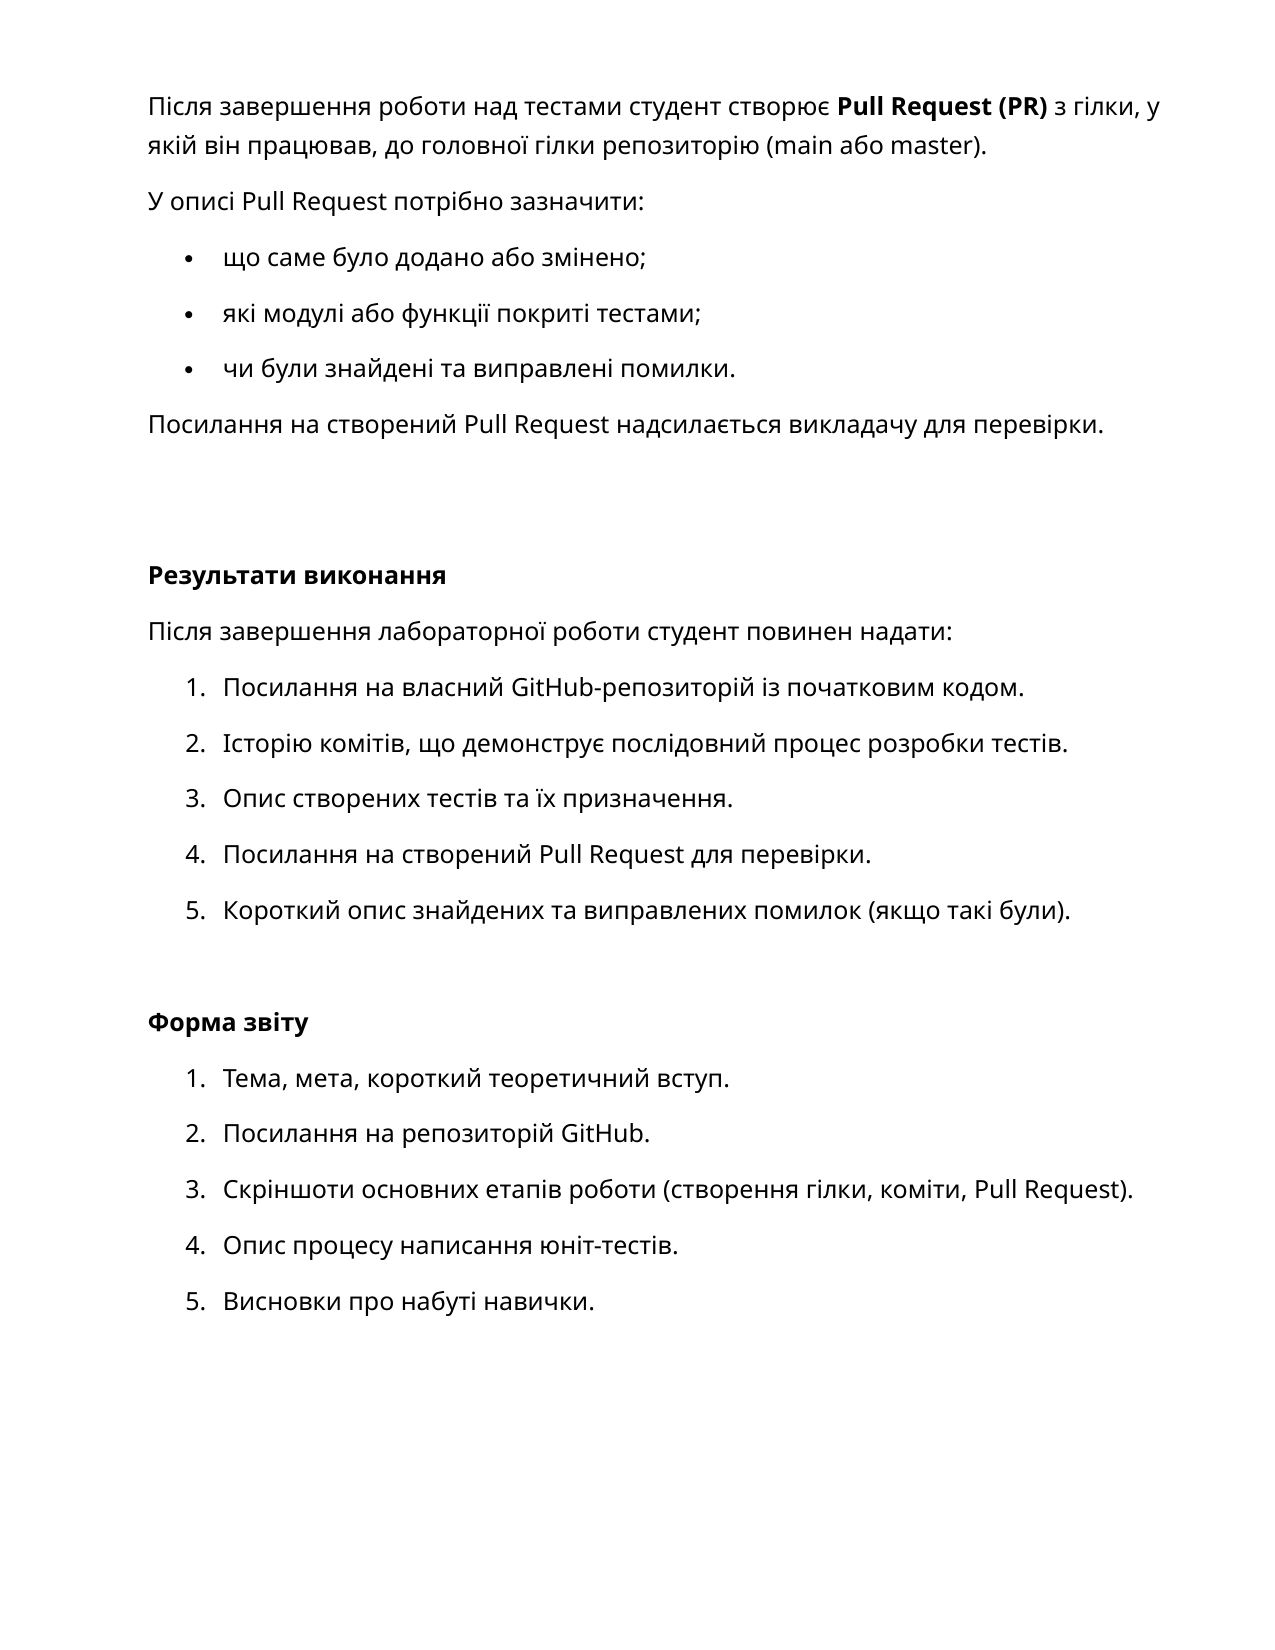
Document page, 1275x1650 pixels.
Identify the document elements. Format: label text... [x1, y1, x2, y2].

text Результати виконання [148, 558, 1186, 592]
list Скріншоти основних етапів роботи (створення гілки, коміти, Pull Request). [185, 1172, 1186, 1206]
text Посилання на створений Pull Request надсилається викладачу для перевірки. [148, 407, 1186, 480]
list Посилання на власний GitHub-репозиторій із початковим кодом. [185, 669, 1186, 703]
list Короткий опис знайдених та виправлених помилок (якщо такі були). [185, 893, 1186, 927]
text Форма звіту [148, 1004, 1186, 1038]
list чи були знайдені та виправлені помилки. [185, 351, 1186, 385]
text Після завершення роботи над тестами студент створює Pull Request (PR) з гілки, у якій він працював, до головної гілки репозиторію (main або master). [148, 88, 1186, 162]
list що саме було додано або змінено; [185, 239, 1186, 273]
text Після завершення лабораторної роботи студент повинен надати: [148, 613, 1186, 648]
list Історію комітів, що демонструє послідовний процес розробки тестів. [185, 725, 1186, 759]
list Посилання на репозиторій GitHub. [185, 1116, 1186, 1150]
list які модулі або функції покриті тестами; [185, 295, 1186, 329]
list Посилання на створений Pull Request для перевірки. [185, 837, 1186, 871]
text У описі Pull Request потрібно зазначити: [148, 183, 1186, 218]
list Опис створених тестів та їх призначення. [185, 781, 1186, 815]
list Висновки про набуті навички. [185, 1283, 1186, 1318]
list Опис процесу написання юніт-тестів. [185, 1228, 1186, 1262]
list Тема, мета, короткий теоретичний вступ. [185, 1060, 1186, 1094]
